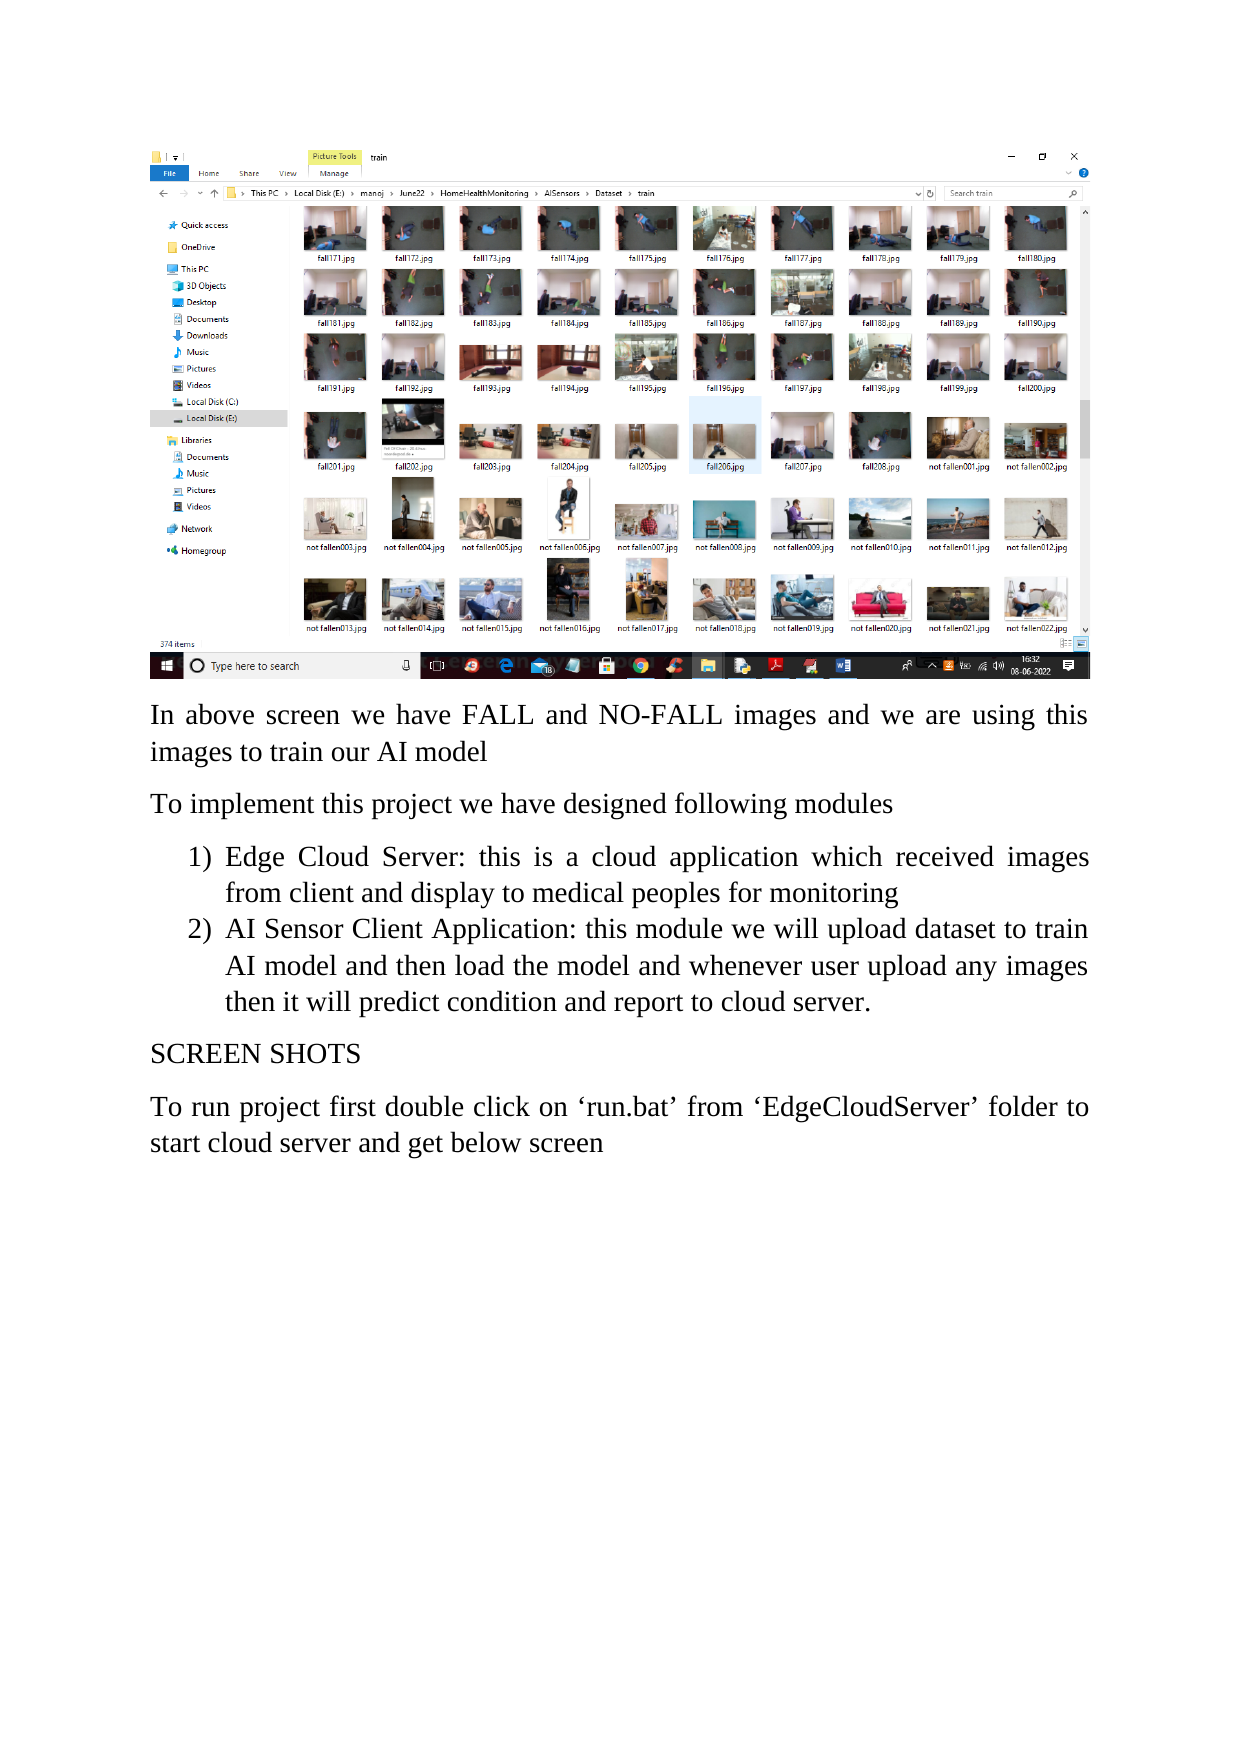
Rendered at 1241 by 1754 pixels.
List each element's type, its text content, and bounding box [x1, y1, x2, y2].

text In above screen we have FALL and NO-FALL images and we are using this images to train our AI model [150, 697, 1090, 767]
text To implement this project we have designed following modules [150, 786, 1090, 820]
list Edge Cloud Server: this is a cloud application which received images from client and display to medical peoples for monitoring [187, 839, 1090, 909]
text To run project first double click on ‘run.bat’ from ‘EdgeCloudServer’ folder to start cloud server and get below screen [150, 1089, 1090, 1159]
text SCREEN SHOTS [150, 1037, 1090, 1070]
picture [150, 150, 1091, 679]
list AI Sensor Client Application: this module we will upload dataset to train AI model and then load the model and whenever user upload any images then it will predict condition and report to cloud server. [187, 912, 1090, 1017]
